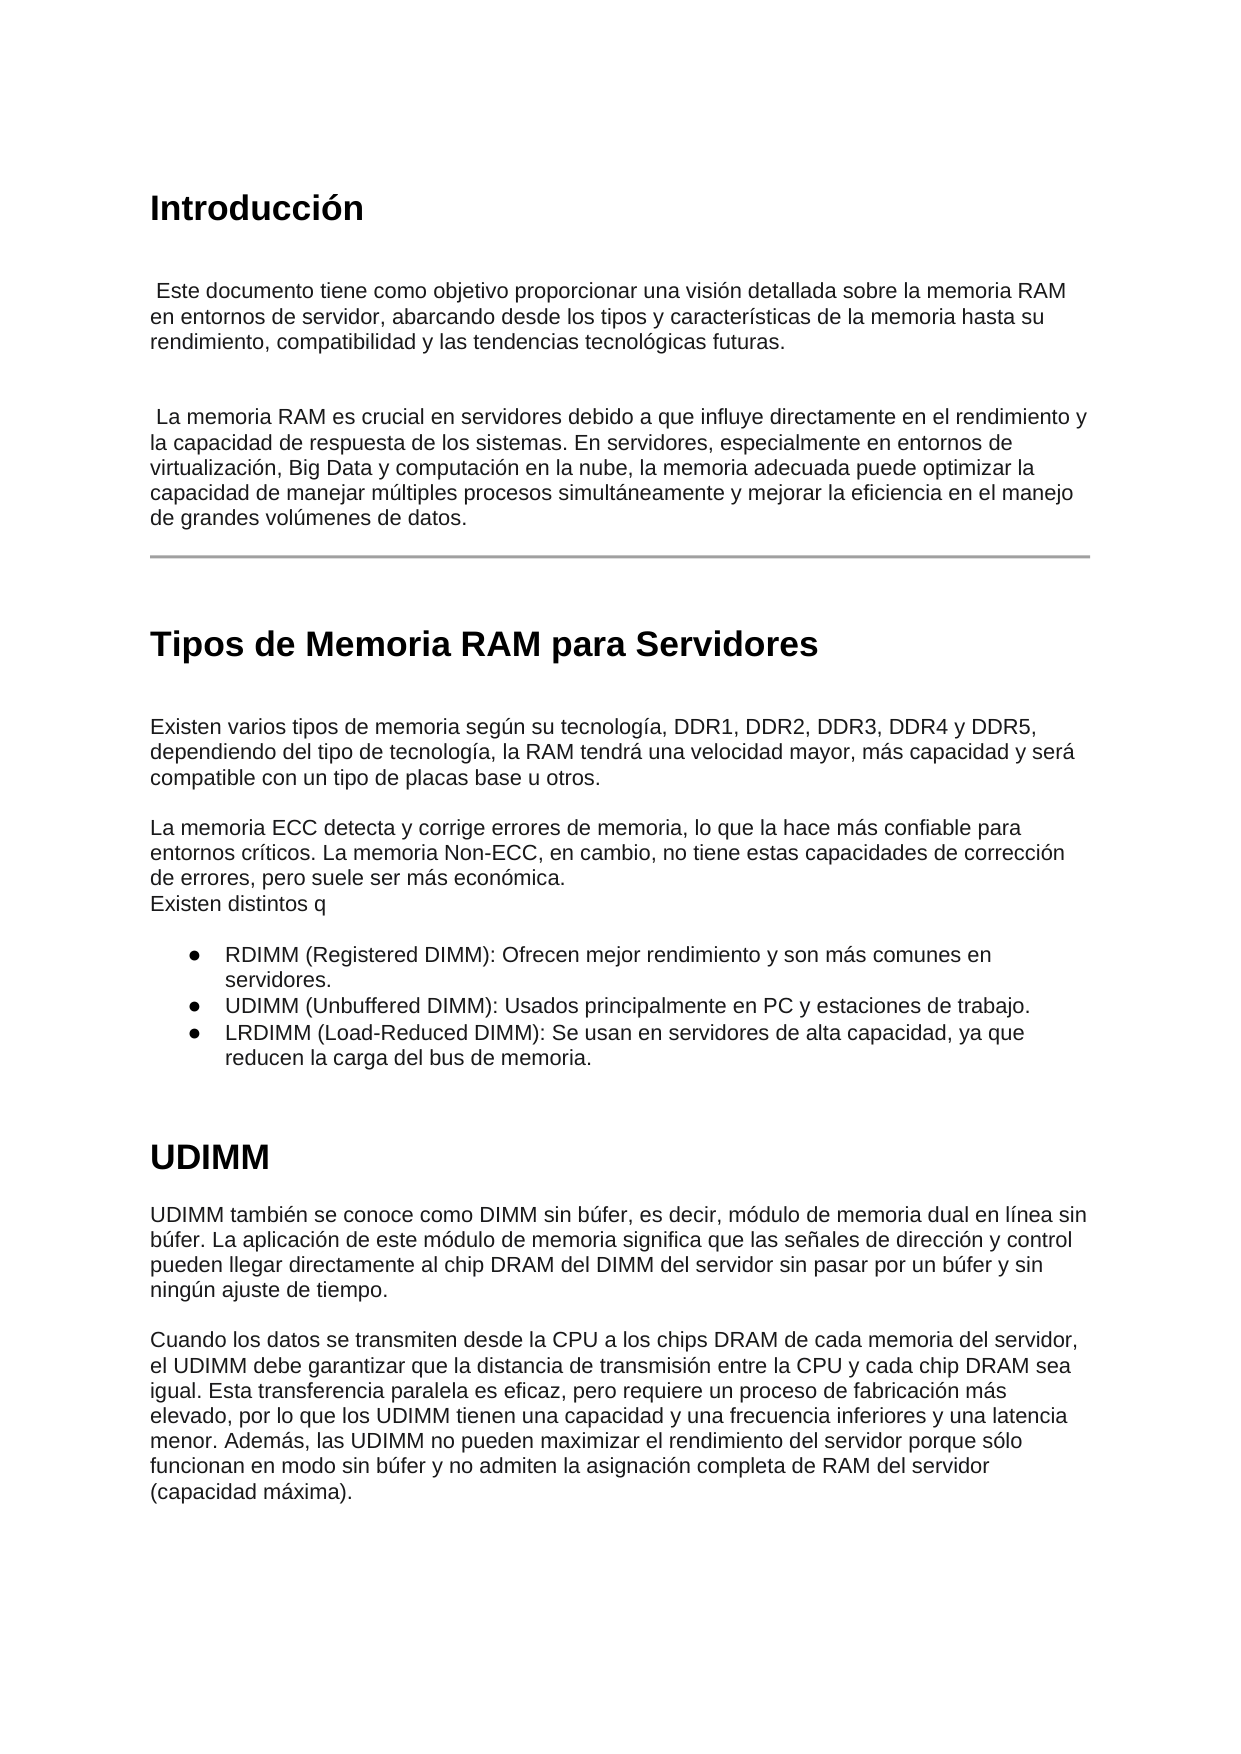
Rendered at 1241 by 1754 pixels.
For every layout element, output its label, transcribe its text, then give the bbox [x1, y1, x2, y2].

subtitle Tipos de Memoria RAM para Servidores [150, 623, 1090, 664]
subtitle Introducción [150, 187, 1090, 228]
list UDIMM (Unbuffered DIMM): Usados principalmente en PC y estaciones de trabajo. [187, 992, 1090, 1018]
text Este documento tiene como objetivo proporcionar una visión detallada sobre la memoria RAM en entornos de servidor, abarcando desde los tipos y características de la memoria hasta su rendimiento, compatibilidad y las tendencias tecnológicas futuras. [150, 253, 1090, 354]
text Cuando los datos se transmiten desde la CPU a los chips DRAM de cada memoria del servidor, el UDIMM debe garantizar que la distancia de transmisión entre la CPU y cada chip DRAM sea igual. Esta transferencia paralela es eficaz, pero requiere un proceso de fabricación más elevado, por lo que los UDIMM tienen una capacidad y una frecuencia inferiores y una latencia menor. Además, las UDIMM no pueden maximizar el rendimiento del servidor porque sólo funcionan en modo sin búfer y no admiten la asignación completa de RAM del servidor (capacidad máxima). [150, 1327, 1090, 1504]
text UDIMM [150, 1095, 1090, 1177]
list RDIMM (Registered DIMM): Ofrecen mejor rendimiento y son más comunes en servidores. [187, 941, 1090, 992]
list LRDIMM (Load-Reduced DIMM): Se usan en servidores de alta capacidad, ya que reducen la carga del bus de memoria. [187, 1018, 1090, 1070]
text UDIMM también se conoce como DIMM sin búfer, es decir, módulo de memoria dual en línea sin búfer. La aplicación de este módulo de memoria significa que las señales de dirección y control pueden llegar directamente al chip DRAM del DIMM del servidor sin pasar por un búfer y sin ningún ajuste de tiempo. [150, 1202, 1090, 1302]
text La memoria RAM es crucial en servidores debido a que influye directamente en el rendimiento y la capacidad de respuesta de los sistemas. En servidores, especialmente en entornos de virtualización, Big Data y computación en la nube, la memoria adecuada puede optimizar la capacidad de manejar múltiples procesos simultáneamente y mejorar la eficiencia en el manejo de grandes volúmenes de datos. [150, 379, 1090, 530]
text Existen varios tipos de memoria según su tecnología, DDR1, DDR2, DDR3, DDR4 y DDR5, dependiendo del tipo de tecnología, la RAM tendrá una velocidad mayor, más capacidad y será compatible con un tipo de placas base u otros. La memoria ECC detecta y corrige errores de memoria, lo que la hace más confiable para entornos críticos. La memoria Non-ECC, en cambio, no tiene estas capacidades de corrección de errores, pero suele ser más económica. Existen distintos q [150, 689, 1090, 916]
